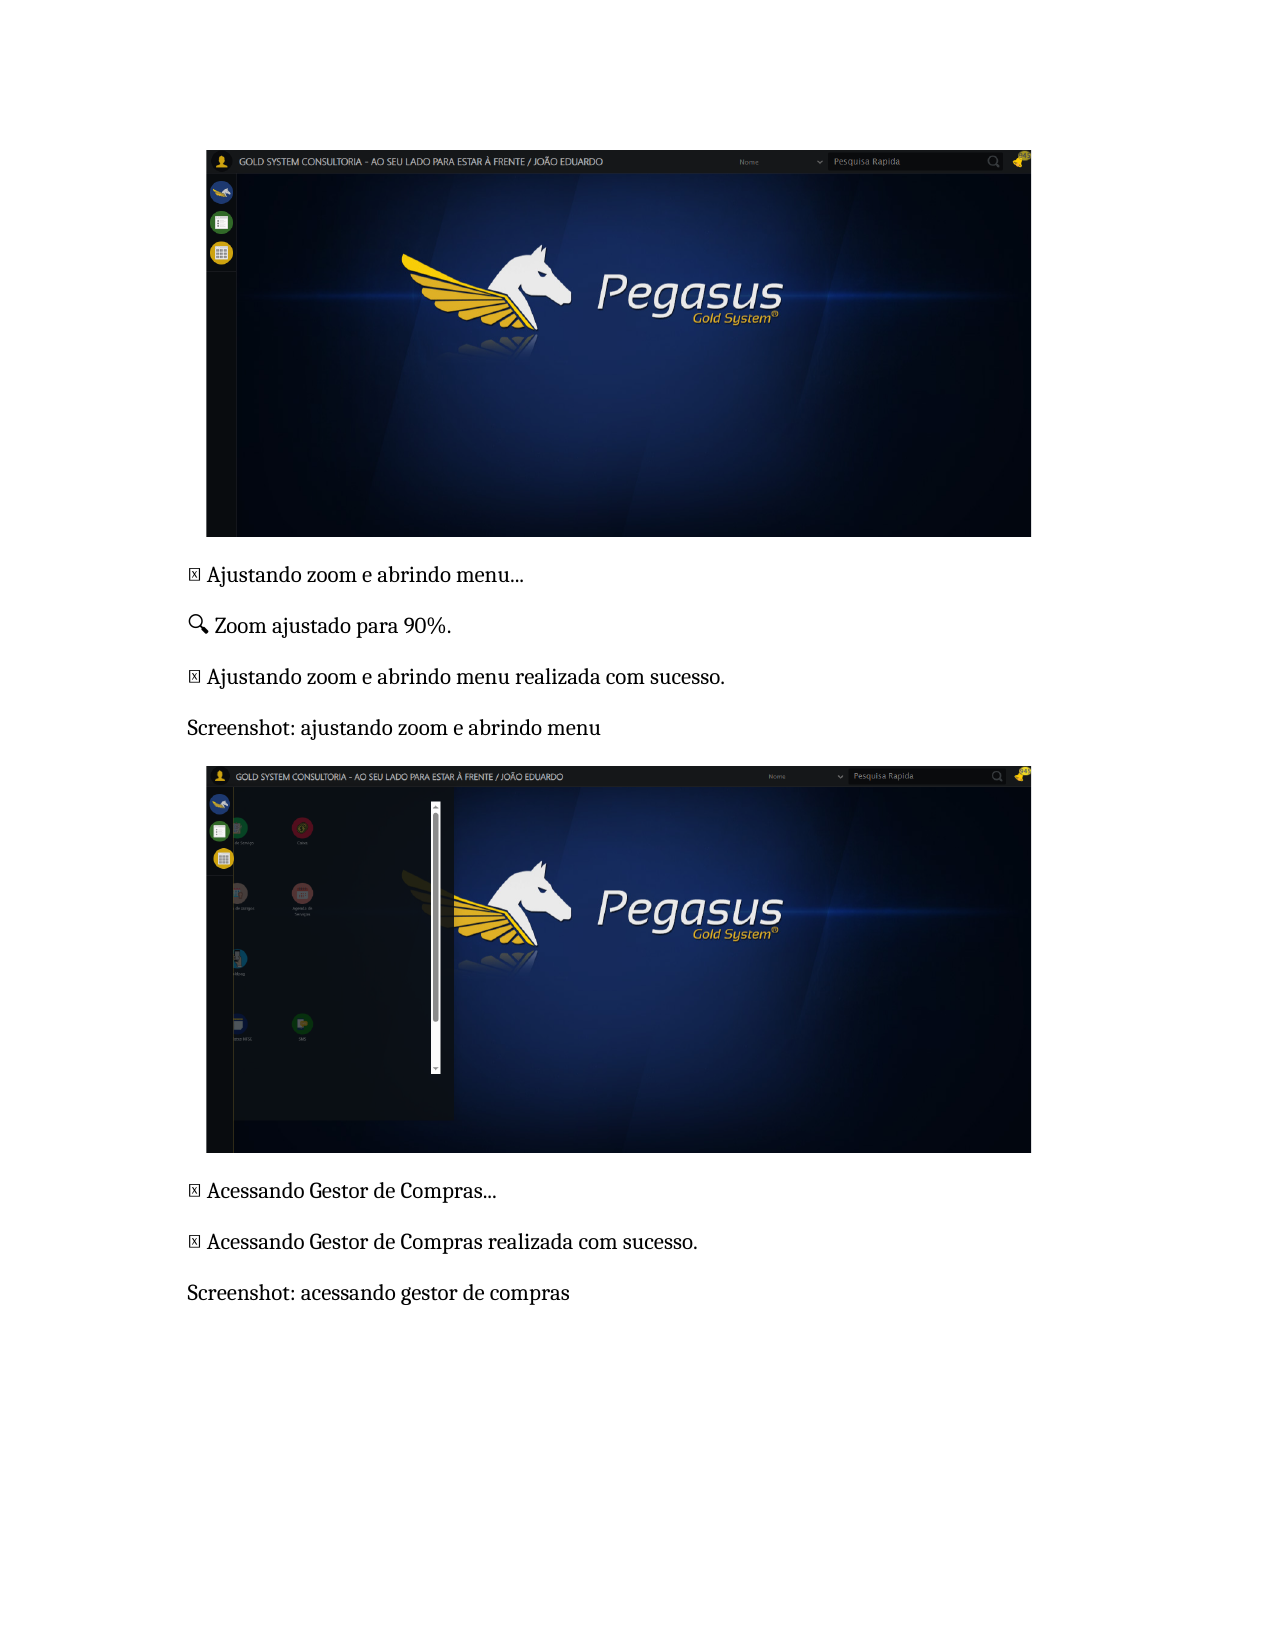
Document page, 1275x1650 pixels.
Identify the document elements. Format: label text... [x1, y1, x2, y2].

text ✅ Acessando Gestor de Compras realizada com sucesso. [187, 1229, 1087, 1255]
text 🔍 Zoom ajustado para 90%. [187, 613, 1087, 639]
text Screenshot: ajustando zoom e abrindo menu [187, 715, 1087, 741]
text 🔄 Ajustando zoom e abrindo menu... [187, 562, 1087, 588]
text ✅ Ajustando zoom e abrindo menu realizada com sucesso. [187, 664, 1087, 690]
picture [206, 766, 1032, 1153]
picture [206, 150, 1032, 537]
text 🔄 Acessando Gestor de Compras... [187, 1178, 1087, 1204]
text Screenshot: acessando gestor de compras [187, 1280, 1087, 1306]
